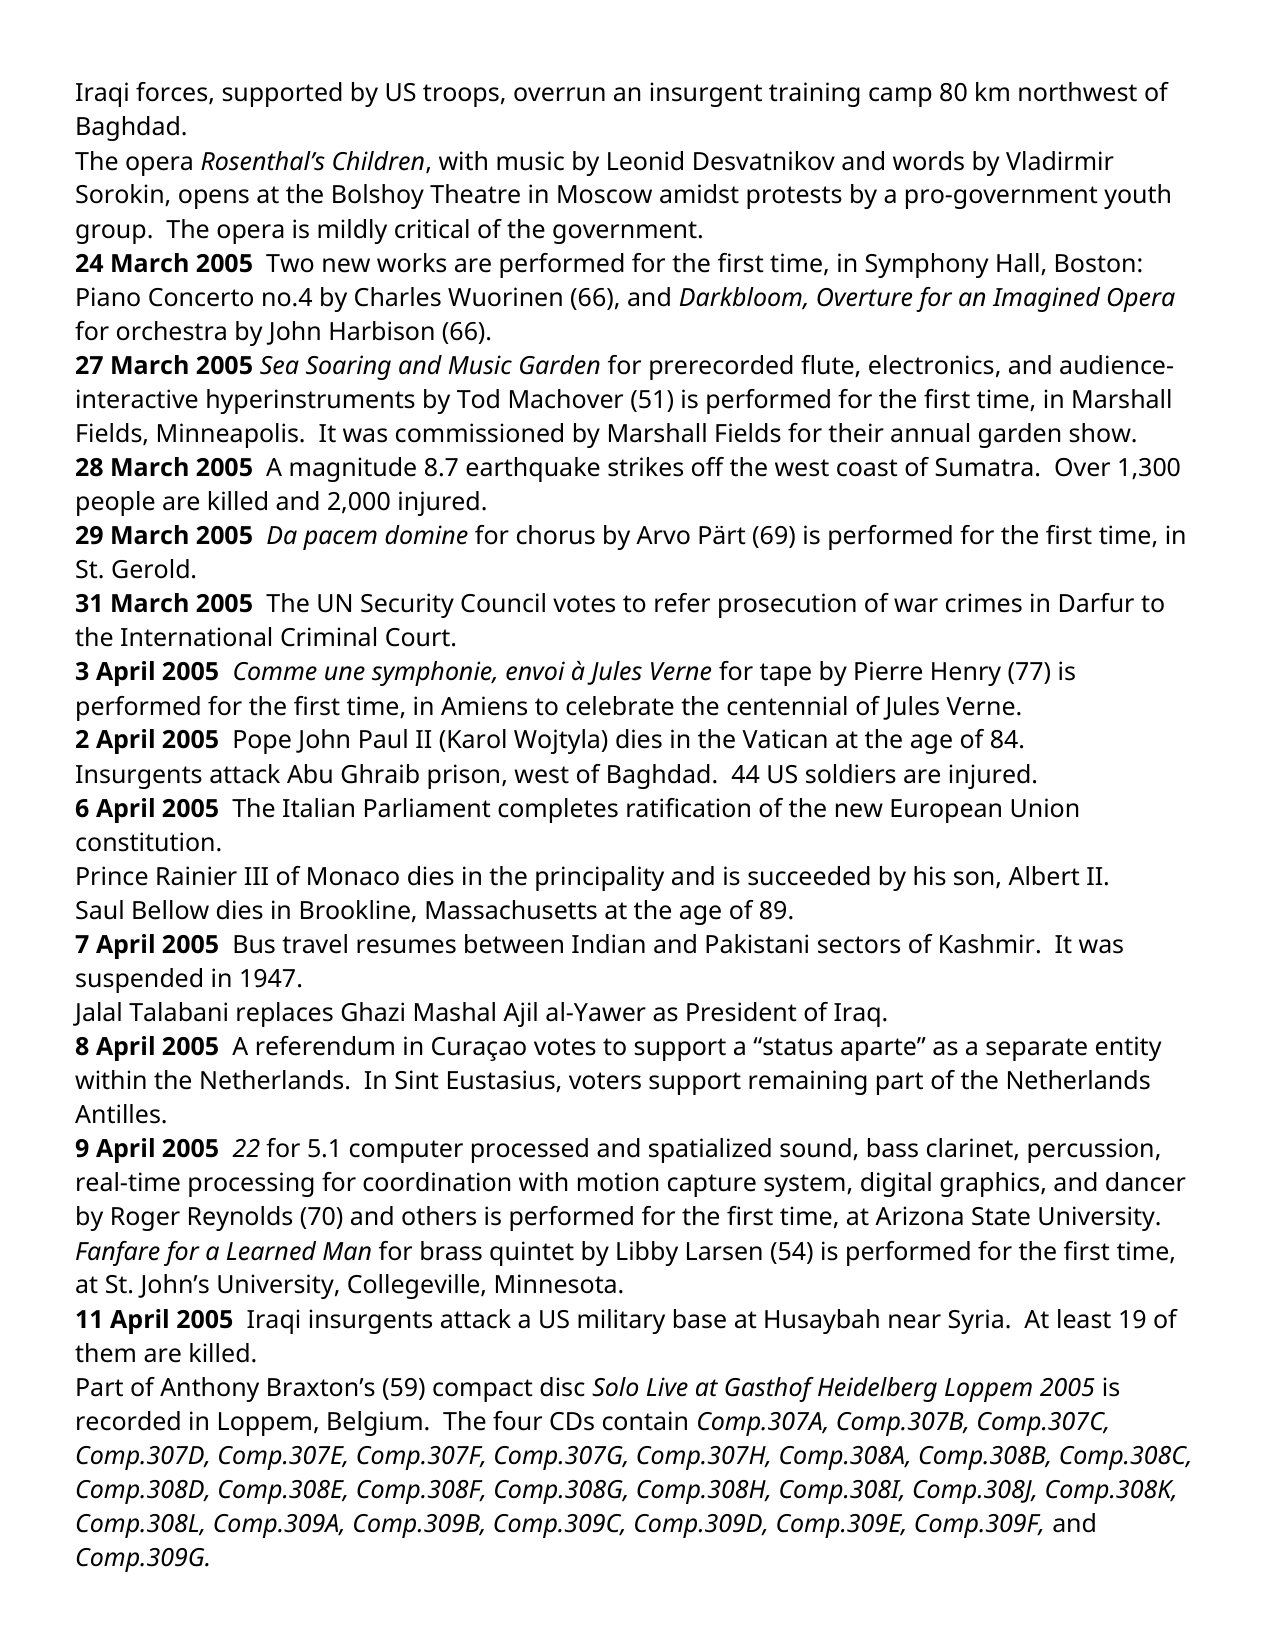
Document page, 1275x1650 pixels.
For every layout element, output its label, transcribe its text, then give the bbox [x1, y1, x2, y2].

text Fanfare for a Learned Man for brass quintet by Libby Larsen (54) is performed for the first time, at St. John’s University, Collegeville, Minnesota. [75, 1233, 1200, 1301]
text 8 April 2005 A referendum in Curaçao votes to support a “status aparte” as a separate entity within the Netherlands. In Sint Eustasius, voters support remaining part of the Netherlands Antilles. [75, 1029, 1200, 1131]
text 2 April 2005 Pope John Paul II (Karol Wojtyla) dies in the Vatican at the age of 84. [75, 722, 1200, 756]
text 27 March 2005 Sea Soaring and Music Garden for prerecorded flute, electronics, and audience-interactive hyperinstruments by Tod Machover (51) is performed for the first time, in Marshall Fields, Minneapolis. It was commissioned by Marshall Fields for their annual garden show. [75, 347, 1200, 450]
text 24 March 2005 Two new works are performed for the first time, in Symphony Hall, Boston: Piano Concerto no.4 by Charles Wuorinen (66), and Darkbloom, Overture for an Imagined Opera for orchestra by John Harbison (66). [75, 245, 1200, 347]
text 9 April 2005 22 for 5.1 computer processed and spatialized sound, bass clarinet, percussion, real-time processing for coordination with motion capture system, digital graphics, and dancer by Roger Reynolds (70) and others is performed for the first time, at Arizona State University. [75, 1131, 1200, 1233]
text 3 April 2005 Comme une symphonie, envoi à Jules Verne for tape by Pierre Henry (77) is performed for the first time, in Amiens to celebrate the centennial of Jules Verne. [75, 654, 1200, 722]
text Prince Rainier III of Monaco dies in the principality and is succeeded by his son, Albert II. [75, 858, 1200, 892]
text 11 April 2005 Iraqi insurgents attack a US military base at Husaybah near Syria. At least 19 of them are killed. [75, 1301, 1200, 1369]
text The opera Rosenthal’s Children, with music by Leonid Desvatnikov and words by Vladirmir Sorokin, opens at the Bolshoy Theatre in Moscow amidst protests by a pro-government youth group. The opera is mildly critical of the government. [75, 143, 1200, 245]
text 31 March 2005 The UN Security Council votes to refer prosecution of war crimes in Darfur to the International Criminal Court. [75, 586, 1200, 654]
text 7 April 2005 Bus travel resumes between Indian and Pakistani sectors of Kashmir. It was suspended in 1947. [75, 927, 1200, 995]
text 29 March 2005 Da pacem domine for chorus by Arvo Pärt (69) is performed for the first time, in St. Gerold. [75, 518, 1200, 586]
text Jalal Talabani replaces Ghazi Mashal Ajil al-Yawer as President of Iraq. [75, 995, 1200, 1029]
text Part of Anthony Braxton’s (59) compact disc Solo Live at Gasthof Heidelberg Loppem 2005 is recorded in Loppem, Belgium. The four CDs contain Comp.307A, Comp.307B, Comp.307C, Comp.307D, Comp.307E, Comp.307F, Comp.307G, Comp.307H, Comp.308A, Comp.308B, Comp.308C, Comp.308D, Comp.308E, Comp.308F, Comp.308G, Comp.308H, Comp.308I, Comp.308J, Comp.308K, Comp.308L, Comp.309A, Comp.309B, Comp.309C, Comp.309D, Comp.309E, Comp.309F, and Comp.309G. [75, 1369, 1200, 1574]
text 28 March 2005 A magnitude 8.7 earthquake strikes off the west coast of Sumatra. Over 1,300 people are killed and 2,000 injured. [75, 450, 1200, 518]
text Saul Bellow dies in Brookline, Massachusetts at the age of 89. [75, 892, 1200, 927]
text Iraqi forces, supported by US troops, overrun an insurgent training camp 80 km northwest of Baghdad. [75, 75, 1200, 143]
text Insurgents attack Abu Ghraib prison, west of Baghdad. 44 US soldiers are injured. [75, 756, 1200, 790]
text 6 April 2005 The Italian Parliament completes ratification of the new European Union constitution. [75, 790, 1200, 858]
